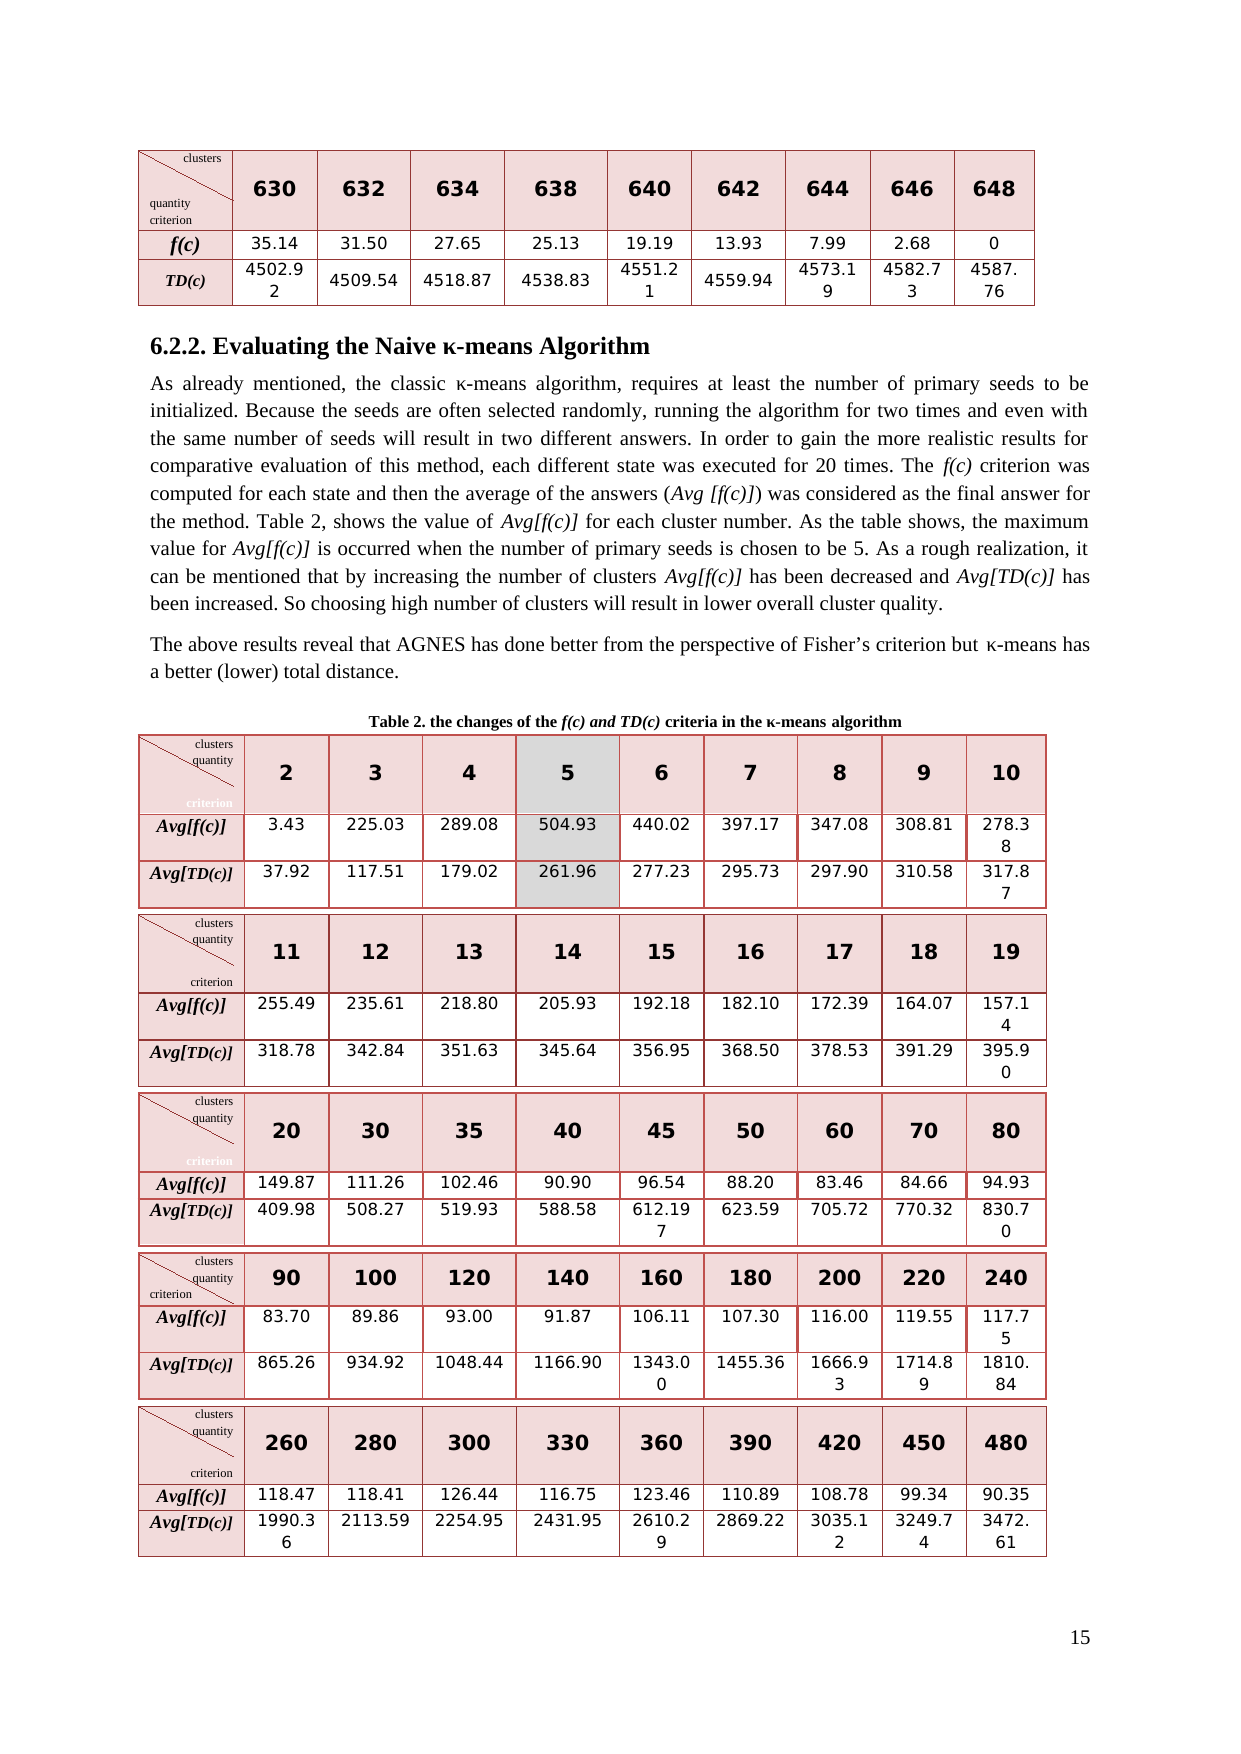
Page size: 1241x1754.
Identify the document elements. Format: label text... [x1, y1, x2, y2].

table_cell Avg[TD(c)] [139, 1041, 244, 1086]
table_header 4 [423, 736, 515, 813]
table_cell 83.46 [799, 1173, 881, 1198]
table_cell Avg[TD(c)] [140, 1353, 244, 1398]
table_cell 118.41 [329, 1485, 422, 1510]
table_cell 94.93 [968, 1173, 1045, 1198]
table_header clusters quantity criterion [140, 1094, 244, 1171]
table_header 50 [705, 1094, 797, 1171]
table_cell 179.02 [423, 862, 515, 907]
table_header 480 [967, 1407, 1046, 1484]
table_cell 3.43 [245, 815, 328, 860]
table_header 90 [245, 1254, 328, 1305]
table_cell 108.78 [798, 1485, 882, 1510]
table_header 390 [704, 1407, 797, 1484]
table_cell 356.95 [620, 1041, 703, 1086]
table_cell 164.07 [883, 994, 966, 1039]
table_cell 409.98 [245, 1200, 328, 1244]
table_cell 4559.94 [692, 260, 785, 305]
table_cell 397.17 [705, 815, 796, 860]
table_cell 205.93 [517, 994, 619, 1039]
table_cell 37.92 [245, 862, 328, 907]
table_cell 106.11 [621, 1307, 703, 1352]
table_cell 88.20 [705, 1173, 796, 1198]
table_header 3 [330, 736, 422, 813]
table_cell 297.90 [798, 862, 881, 907]
table_cell 1455.36 [705, 1353, 797, 1398]
table_cell 310.58 [883, 862, 966, 907]
table_header 19 [967, 915, 1046, 992]
table_cell 3249.74 [883, 1511, 966, 1556]
table_header 14 [517, 915, 619, 992]
table_header clusters quantity criterion [140, 1254, 244, 1305]
table_cell 7.99 [786, 231, 870, 259]
table_cell 102.46 [424, 1173, 515, 1198]
table_header 17 [798, 915, 881, 992]
table_header 180 [705, 1254, 797, 1305]
table_cell 345.64 [517, 1041, 619, 1086]
text Table 2. the changes of the f(c) and TD(c) criteria in the κ-means algorithm [150, 712, 1090, 731]
table_cell 3472.61 [967, 1511, 1046, 1556]
table_header 260 [245, 1407, 328, 1484]
table_cell 235.61 [330, 994, 422, 1039]
table_cell 588.58 [517, 1200, 619, 1244]
table_header 646 [871, 151, 954, 230]
table_cell 705.72 [798, 1200, 881, 1244]
table_cell 116.75 [517, 1485, 619, 1510]
table_cell 378.53 [798, 1041, 881, 1086]
table_header 30 [330, 1094, 422, 1171]
table_header 9 [883, 736, 966, 813]
table_header 200 [798, 1254, 881, 1305]
table_header 80 [967, 1094, 1045, 1171]
table_cell 278.38 [968, 815, 1045, 860]
table_cell 2254.95 [423, 1511, 516, 1556]
table_cell 0 [955, 231, 1034, 259]
table_cell 2869.22 [704, 1511, 797, 1556]
table_cell 508.27 [330, 1200, 422, 1244]
table_cell 1048.44 [423, 1353, 515, 1398]
table_cell 770.32 [883, 1200, 966, 1244]
table_cell 347.08 [799, 815, 881, 860]
table_cell 368.50 [705, 1041, 797, 1086]
table_cell 89.86 [330, 1307, 422, 1352]
table_cell 117.75 [968, 1307, 1045, 1352]
table_cell 2.68 [871, 231, 954, 259]
table_header 632 [318, 151, 410, 230]
table_cell 4509.54 [318, 260, 410, 305]
table_header clusters quantity criterion [140, 736, 244, 813]
table_header 5 [517, 736, 619, 813]
table_cell 519.93 [423, 1200, 515, 1244]
table_header 240 [967, 1254, 1045, 1305]
table_cell 27.65 [411, 231, 504, 259]
table_cell 295.73 [705, 862, 797, 907]
table_cell 308.81 [883, 815, 965, 860]
table_header 450 [883, 1407, 966, 1484]
table_cell 172.39 [798, 994, 881, 1039]
table_cell 1714.89 [883, 1353, 966, 1398]
table_header 648 [955, 151, 1034, 230]
table_header 16 [705, 915, 797, 992]
table_header 10 [967, 736, 1045, 813]
table_cell Avg[f(c)] [140, 1173, 243, 1198]
table_header 644 [786, 151, 870, 230]
table_cell 289.08 [424, 815, 515, 860]
table_header clusters quantity criterion [139, 151, 232, 230]
table_header clusters quantity criterion [139, 915, 244, 992]
table_header 2 [245, 736, 328, 813]
table_cell 218.80 [423, 994, 515, 1039]
table_header 6 [620, 736, 703, 813]
table_cell 317.87 [967, 862, 1045, 907]
table_cell 865.26 [245, 1353, 328, 1398]
table_cell 96.54 [621, 1173, 703, 1198]
table_header clusters quantity criterion [139, 1407, 244, 1484]
table_cell 1166.90 [517, 1353, 619, 1398]
table_header 15 [620, 915, 703, 992]
table_cell 391.29 [883, 1041, 966, 1086]
table_cell Avg[f(c)] [140, 1307, 243, 1352]
table_cell 83.70 [245, 1307, 328, 1352]
table_cell 149.87 [245, 1173, 328, 1198]
table_cell 90.90 [517, 1173, 619, 1198]
table_header 630 [233, 151, 317, 230]
table_header 60 [798, 1094, 881, 1171]
table_cell 4518.87 [411, 260, 504, 305]
table_cell 623.59 [705, 1200, 797, 1244]
table_header 300 [423, 1407, 516, 1484]
table_cell Avg[f(c)] [140, 815, 243, 860]
table_cell 225.03 [330, 815, 422, 860]
table_cell 107.30 [705, 1307, 796, 1352]
table_cell 4582.73 [871, 260, 954, 305]
table_cell 277.23 [620, 862, 703, 907]
table_cell Avg[TD(c)] [140, 862, 244, 907]
table_header 40 [517, 1094, 619, 1171]
table_cell 1990.36 [245, 1511, 328, 1556]
text The above results reveal that AGNES has done better from the perspective of Fisher’s criterion but κ-means has a better (lower) total distance. [150, 631, 1090, 683]
table_header 18 [883, 915, 966, 992]
table_cell 4551.21 [608, 260, 691, 305]
table_cell 3035.12 [798, 1511, 882, 1556]
table_header 120 [423, 1254, 515, 1305]
table_cell 4502.92 [233, 260, 317, 305]
text As already mentioned, the classic κ-means algorithm, requires at least the number of primary seeds to be initialized. Because the seeds are often selected randomly, running the algorithm for two times and even with the same number of seeds will result in two different answers. In order to gain the more realistic results for comparative evaluation of this method, each different state was executed for 20 times. The f(c) criterion was computed for each state and then the average of the answers (Avg [f(c)]) was considered as the final answer for the method. Table 2, shows the value of Avg[f(c)] for each cluster number. As the table shows, the maximum value for Avg[f(c)] is occurred when the number of primary seeds is chosen to be 5. As a rough realization, it can be mentioned that by increasing the number of clusters Avg[f(c)] has been decreased and Avg[TD(c)] has been increased. So choosing high number of clusters will result in lower overall cluster quality. [150, 371, 1090, 615]
table_cell 31.50 [318, 231, 410, 259]
table_header 280 [329, 1407, 422, 1484]
table_header 330 [517, 1407, 619, 1484]
table_cell 111.26 [330, 1173, 422, 1198]
table_cell 1343.00 [620, 1353, 703, 1398]
table_header 420 [798, 1407, 882, 1484]
table_cell 2113.59 [329, 1511, 422, 1556]
table_cell 504.93 [517, 815, 619, 860]
table_header 35 [423, 1094, 515, 1171]
table_header 220 [883, 1254, 966, 1305]
table_header 360 [620, 1407, 703, 1484]
table_cell Avg[f(c)] [139, 1485, 244, 1510]
table_cell f(c) [139, 231, 232, 259]
table_cell 35.14 [233, 231, 317, 259]
table_cell 91.87 [517, 1307, 619, 1352]
table_cell 255.49 [245, 994, 328, 1039]
table_cell 110.89 [704, 1485, 797, 1510]
table_cell 19.19 [608, 231, 691, 259]
table_header 640 [608, 151, 691, 230]
table_cell 119.55 [883, 1307, 965, 1352]
table_cell 4573.19 [786, 260, 870, 305]
table_cell 830.70 [967, 1200, 1045, 1244]
table_header 7 [705, 736, 797, 813]
table_cell 117.51 [330, 862, 422, 907]
table_header 638 [505, 151, 607, 230]
table_cell 192.18 [620, 994, 703, 1039]
table_cell 351.63 [423, 1041, 515, 1086]
table_cell 123.46 [620, 1485, 703, 1510]
table_cell 4538.83 [505, 260, 607, 305]
table_cell 126.44 [423, 1485, 516, 1510]
table_header 140 [517, 1254, 619, 1305]
subtitle 6.2.2. Evaluating the Naive κ-means Algorithm [150, 331, 1090, 360]
table_cell Avg[TD(c)] [140, 1200, 244, 1244]
table_cell 2431.95 [517, 1511, 619, 1556]
table_cell 440.02 [621, 815, 703, 860]
table_cell 116.00 [799, 1307, 881, 1352]
table_cell 90.35 [967, 1485, 1046, 1510]
table_header 20 [245, 1094, 328, 1171]
table_cell 84.66 [883, 1173, 965, 1198]
table_cell 1810.84 [967, 1353, 1045, 1398]
table_cell 157.14 [967, 994, 1046, 1039]
table_cell 99.34 [883, 1485, 966, 1510]
table_header 45 [620, 1094, 703, 1171]
table_cell 934.92 [330, 1353, 422, 1398]
table_header 11 [245, 915, 328, 992]
table_cell 93.00 [424, 1307, 515, 1352]
table_header 100 [330, 1254, 422, 1305]
table_cell Avg[f(c)] [139, 994, 244, 1039]
table_header 8 [798, 736, 881, 813]
table_cell 2610.29 [620, 1511, 703, 1556]
table_cell 395.90 [967, 1041, 1046, 1086]
table_header 642 [692, 151, 785, 230]
table_header 634 [411, 151, 504, 230]
table_cell 1666.93 [798, 1353, 881, 1398]
table_cell 4587.76 [955, 260, 1034, 305]
table_header 160 [620, 1254, 703, 1305]
table_cell Avg[TD(c)] [139, 1511, 244, 1556]
table_header 12 [330, 915, 422, 992]
table_cell 612.197 [620, 1200, 703, 1244]
table_cell 342.84 [330, 1041, 422, 1086]
table_header 70 [883, 1094, 966, 1171]
table_cell 182.10 [705, 994, 797, 1039]
table_cell 261.96 [517, 862, 619, 907]
table_cell 118.47 [245, 1485, 328, 1510]
table_cell 13.93 [692, 231, 785, 259]
table_cell TD(c) [139, 260, 232, 305]
table_header 13 [423, 915, 515, 992]
table_cell 25.13 [505, 231, 607, 259]
table_cell 318.78 [245, 1041, 328, 1086]
